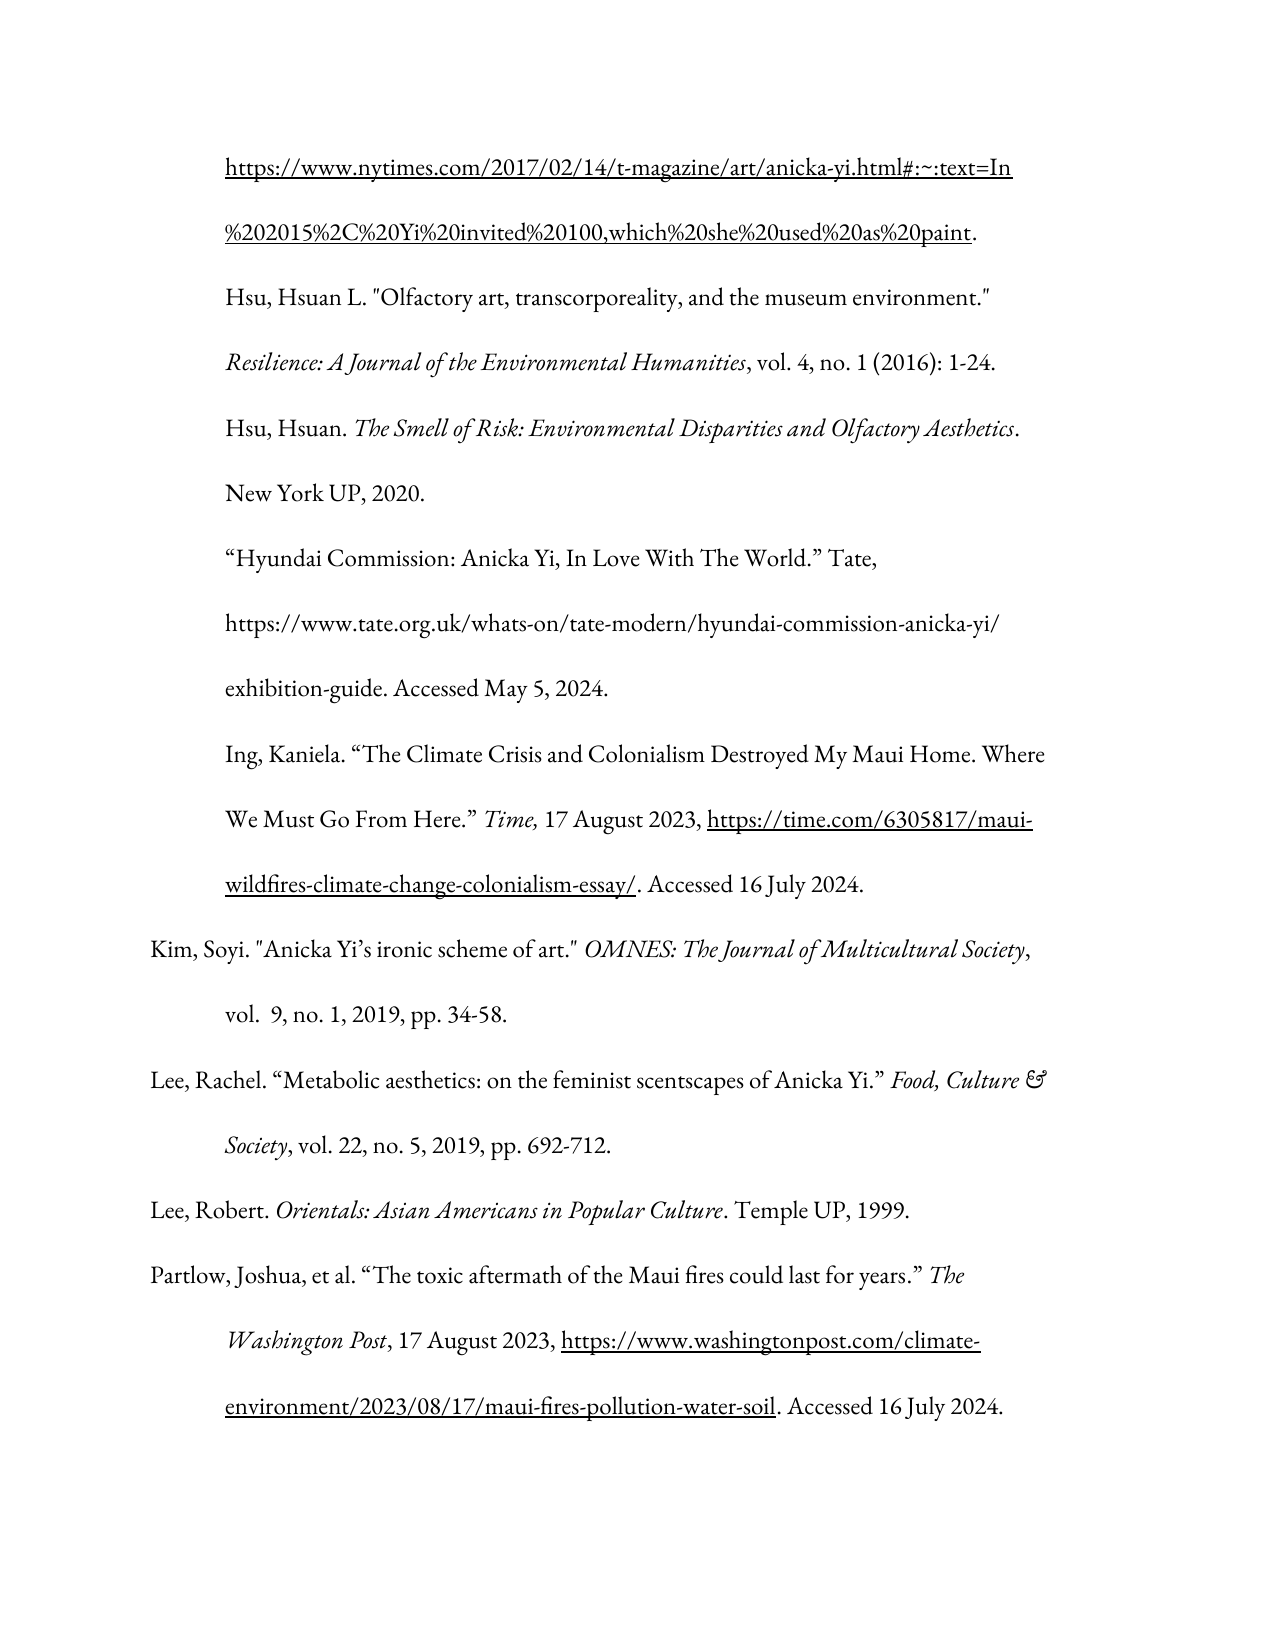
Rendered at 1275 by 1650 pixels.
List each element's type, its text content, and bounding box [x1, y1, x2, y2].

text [225, 150, 1050, 248]
text Partlow, Joshua, et al. “The toxic aftermath of the Maui fires could last for years.” The Washington Post, 17 August 2023, https://www.washingtonpost.com/climate-environment/2023/08/17/maui-fires-pollution-water-soil. Accessed 16 July 2024. [150, 1258, 1050, 1422]
text Hsu, Hsuan. The Smell of Risk: Environmental Disparities and Olfactory Aesthetics. New York UP, 2020. [225, 411, 1050, 509]
text Lee, Robert. Orientals: Asian Americans in Popular Culture. Temple UP, 1999. [150, 1193, 1050, 1226]
text Ing, Kaniela. “The Climate Crisis and Colonialism Destroyed My Maui Home. Where We Must Go From Here.” Time, 17 August 2023, https://time.com/6305817/maui-wildfires-climate-change-colonialism-essay/. Accessed 16 July 2024. [225, 737, 1050, 900]
text Hsu, Hsuan L. "Olfactory art, transcorporeality, and the museum environment." Resilience: A Journal of the Environmental Humanities, vol. 4, no. 1 (2016): 1-24. [225, 280, 1050, 378]
text “Hyundai Commission: Anicka Yi, In Love With The World.” Tate, https://www.tate.org.uk/whats-on/tate-modern/hyundai-commission-anicka-yi/exhibition-guide. Accessed May 5, 2024. [225, 541, 1050, 704]
text Lee, Rachel. “Metabolic aesthetics: on the feminist scentscapes of Anicka Yi.” Food, Culture & Society, vol. 22, no. 5, 2019, pp. 692-712. [150, 1063, 1050, 1161]
text Kim, Soyi. "Anicka Yi’s ironic scheme of art." OMNES: The Journal of Multicultural Society, vol. 9, no. 1, 2019, pp. 34-58. [150, 932, 1050, 1030]
